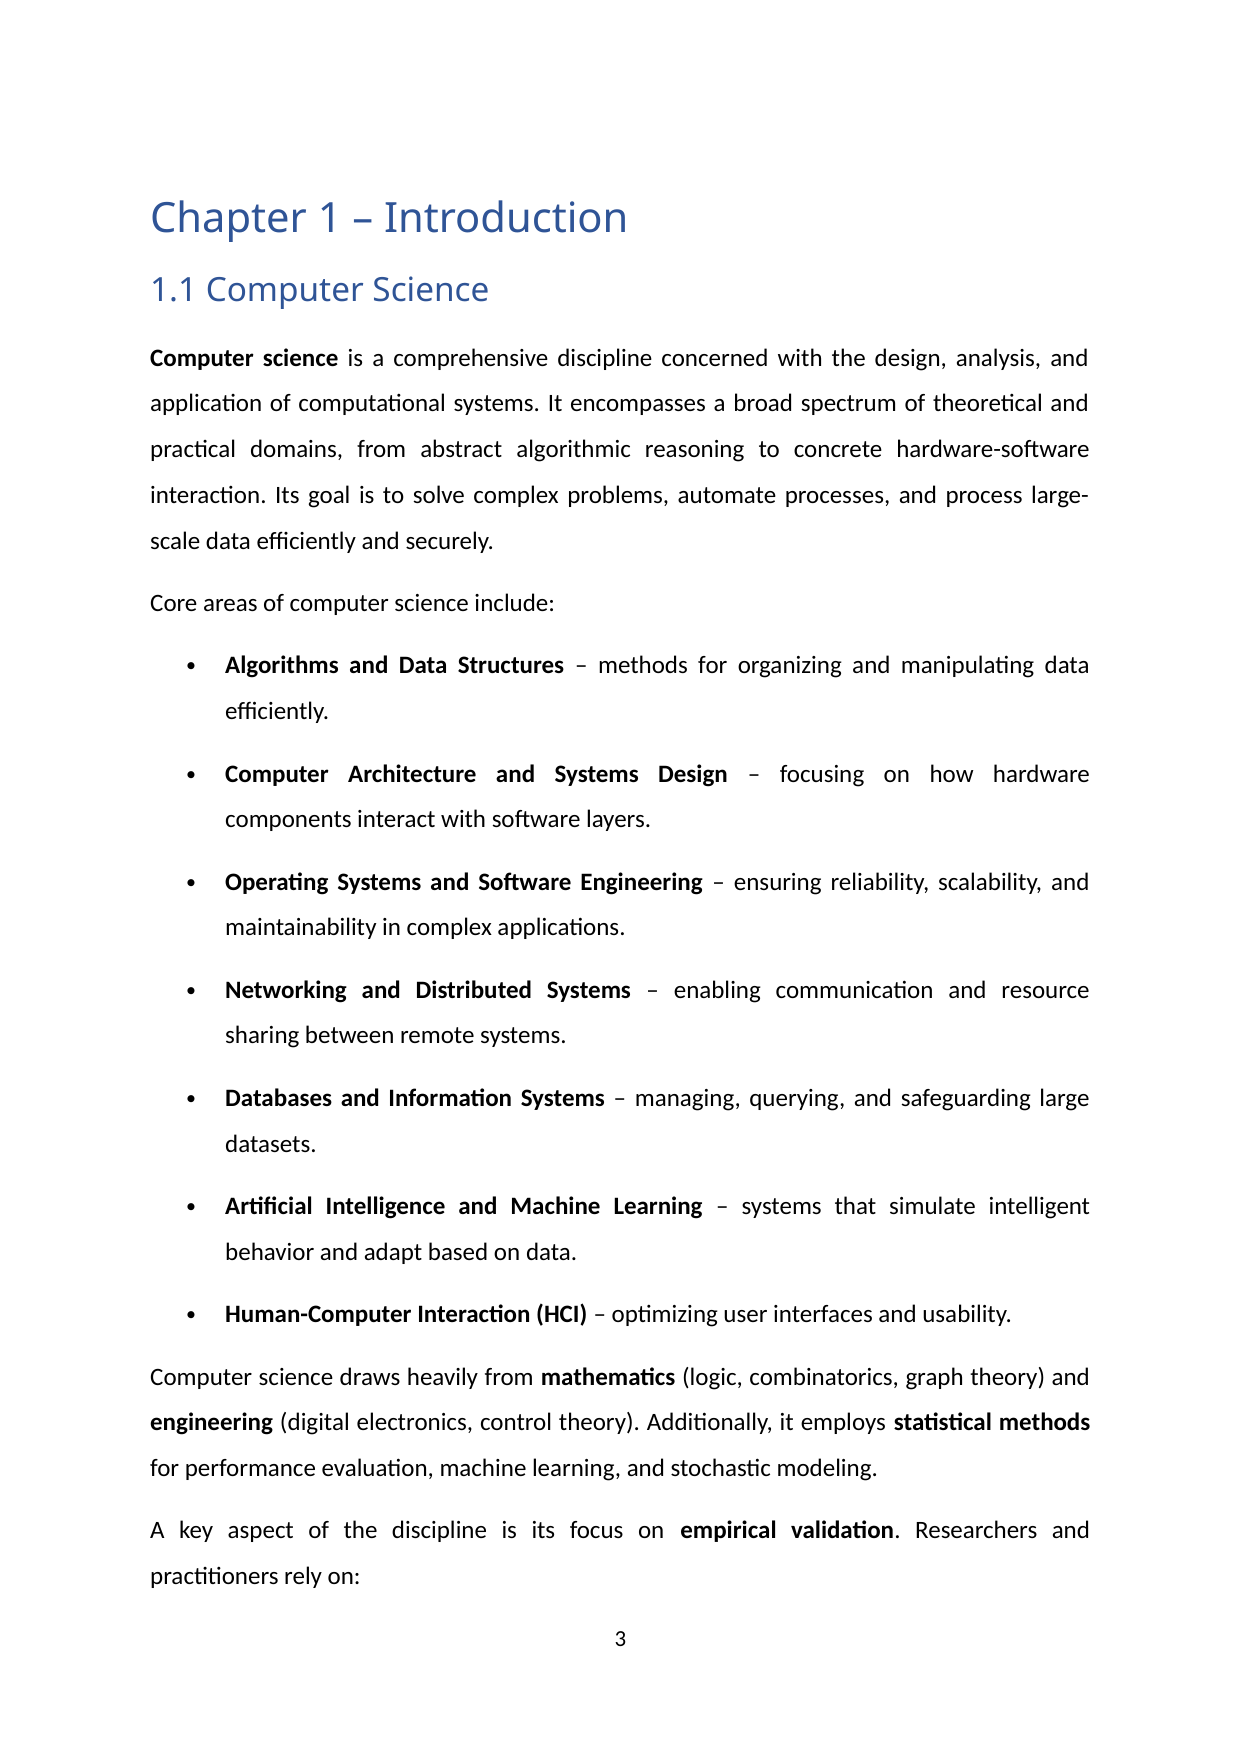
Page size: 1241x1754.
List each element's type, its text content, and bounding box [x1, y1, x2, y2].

text Computer science is a comprehensive discipline concerned with the design, analysis, and application of computational systems. It encompasses a broad spectrum of theoretical and practical domains, from abstract algorithmic reasoning to concrete hardware-software interaction. Its goal is to solve complex problems, automate processes, and process large-scale data efficiently and securely. [150, 342, 1090, 555]
subtitle Chapter 1 – Introduction [150, 187, 1090, 244]
text Computer science draws heavily from mathematics (logic, combinatorics, graph theory) and engineering (digital electronics, control theory). Additionally, it employs statistical methods for performance evaluation, machine learning, and stochastic modeling. [150, 1361, 1090, 1483]
text A key aspect of the discipline is its focus on empirical validation. Researchers and practitioners rely on: [150, 1514, 1090, 1591]
subtitle 1.1 Computer Science [150, 265, 1090, 311]
list Networking and Distributed Systems – enabling communication and resource sharing between remote systems. [187, 974, 1090, 1050]
list Algorithms and Data Structures – methods for organizing and manipulating data efficiently. [187, 649, 1090, 726]
list Artificial Intelligence and Machine Learning – systems that simulate intelligent behavior and adapt based on data. [187, 1190, 1090, 1266]
list Human-Computer Interaction (HCI) – optimizing user interfaces and usability. [187, 1298, 1090, 1329]
list Databases and Information Systems – managing, querying, and safeguarding large datasets. [187, 1082, 1090, 1158]
list Computer Architecture and Systems Design – focusing on how hardware components interact with software layers. [187, 758, 1090, 834]
text Core areas of computer science include: [150, 587, 1090, 618]
list Operating Systems and Software Engineering – ensuring reliability, scalability, and maintainability in complex applications. [187, 866, 1090, 942]
